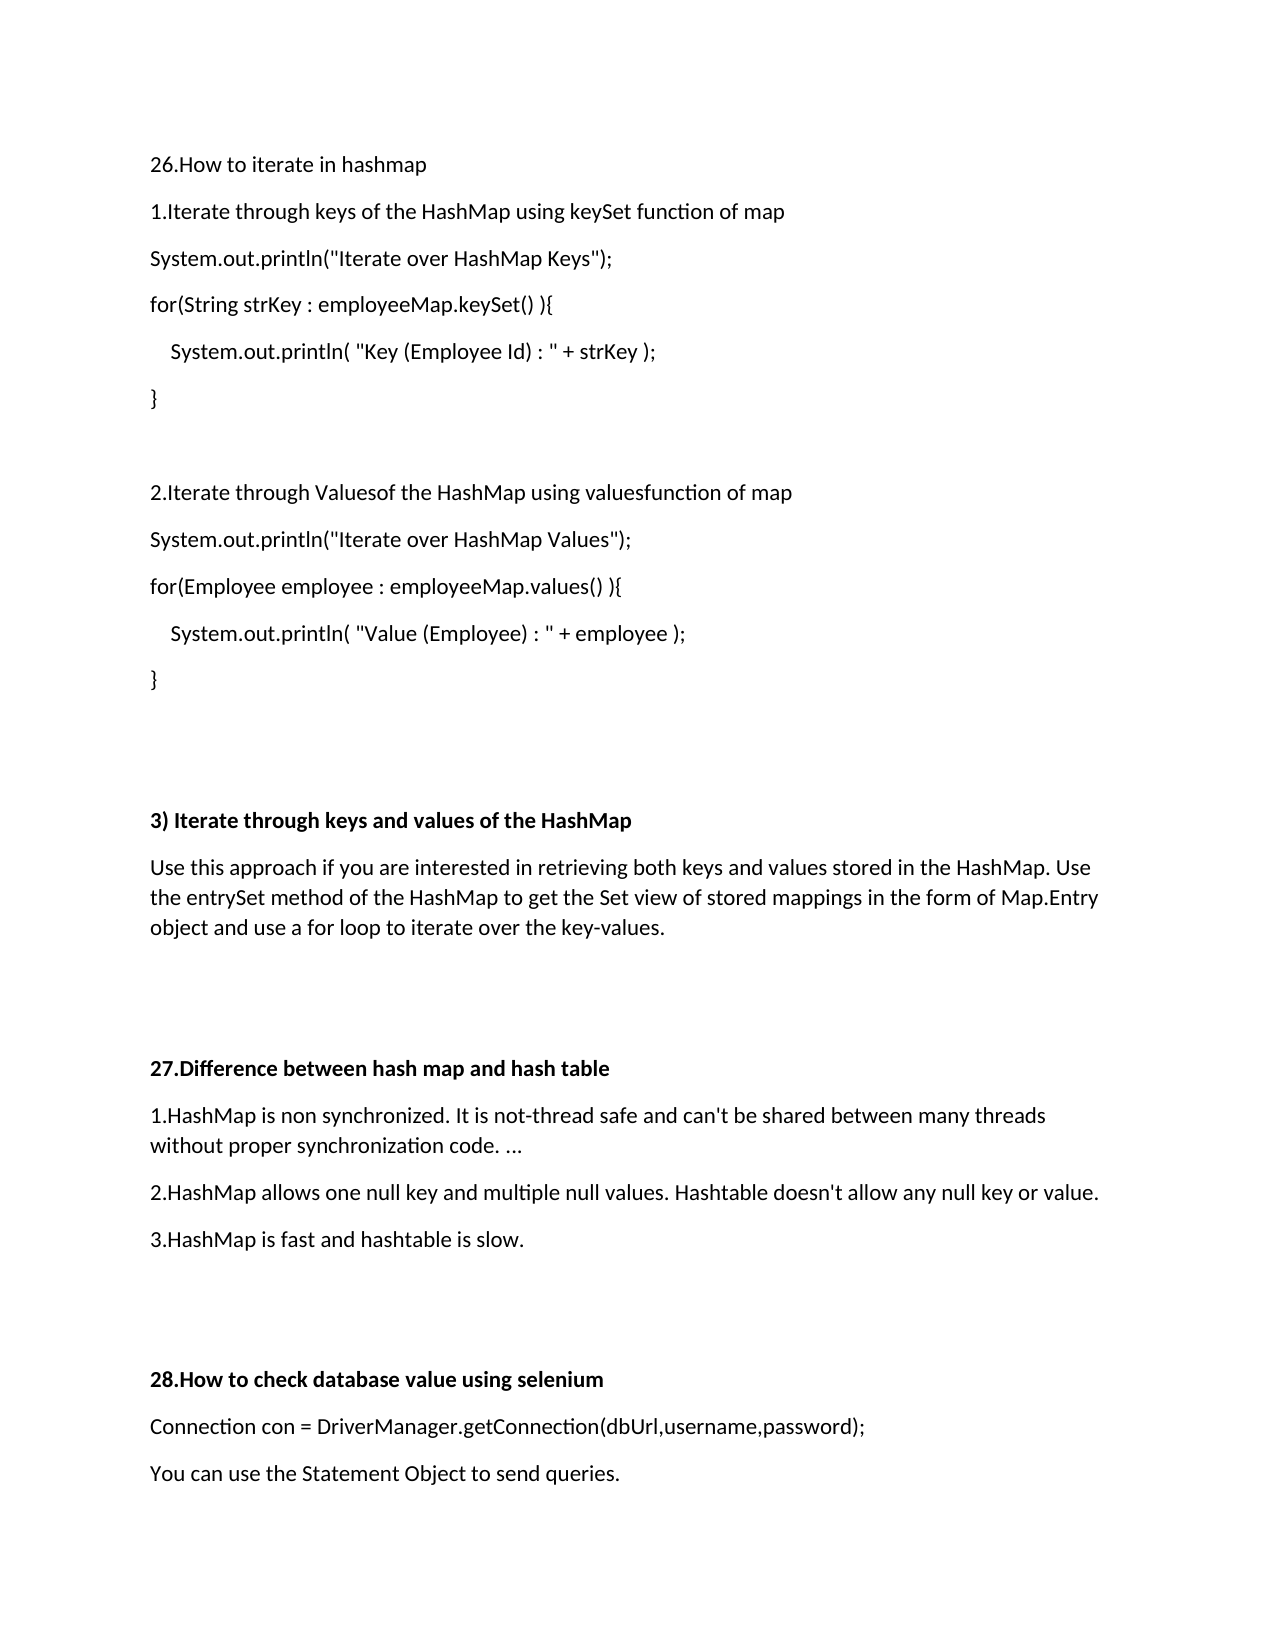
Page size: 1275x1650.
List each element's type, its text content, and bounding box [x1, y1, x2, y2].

text Use this approach if you are interested in retrieving both keys and values stored in the HashMap. Use the entrySet method of the HashMap to get the Set view of stored mappings in the form of Map.Entry object and use a for loop to iterate over the key-values. [150, 853, 1125, 942]
text System.out.println( "Key (Employee Id) : " + strKey ); [150, 337, 1125, 366]
text 1.Iterate through keys of the HashMap using keySet function of map [150, 197, 1125, 225]
text System.out.println("Iterate over HashMap Keys"); [150, 244, 1125, 272]
text System.out.println("Iterate over HashMap Values"); [150, 525, 1125, 553]
text 3) Iterate through keys and values of the HashMap [150, 806, 1125, 834]
text 1.HashMap is non synchronized. It is not-thread safe and can't be shared between many threads without proper synchronization code. ... [150, 1101, 1125, 1159]
text for(Employee employee : employeeMap.values() ){ [150, 572, 1125, 600]
text 26.How to iterate in hashmap [150, 150, 1125, 178]
text for(String strKey : employeeMap.keySet() ){ [150, 291, 1125, 319]
text } [150, 666, 1125, 694]
text } [150, 384, 1125, 412]
text 27.Difference between hash map and hash table [150, 1054, 1125, 1082]
text 28.How to check database value using selenium [150, 1366, 1125, 1394]
text 2.HashMap allows one null key and multiple null values. Hashtable doesn't allow any null key or value. [150, 1178, 1125, 1206]
text 2.Iterate through Valuesof the HashMap using valuesfunction of map [150, 478, 1125, 506]
text 3.HashMap is fast and hashtable is slow. [150, 1225, 1125, 1253]
text System.out.println( "Value (Employee) : " + employee ); [150, 619, 1125, 647]
text You can use the Statement Object to send queries. [150, 1459, 1125, 1487]
text Connection con = DriverManager.getConnection(dbUrl,username,password); [150, 1412, 1125, 1441]
